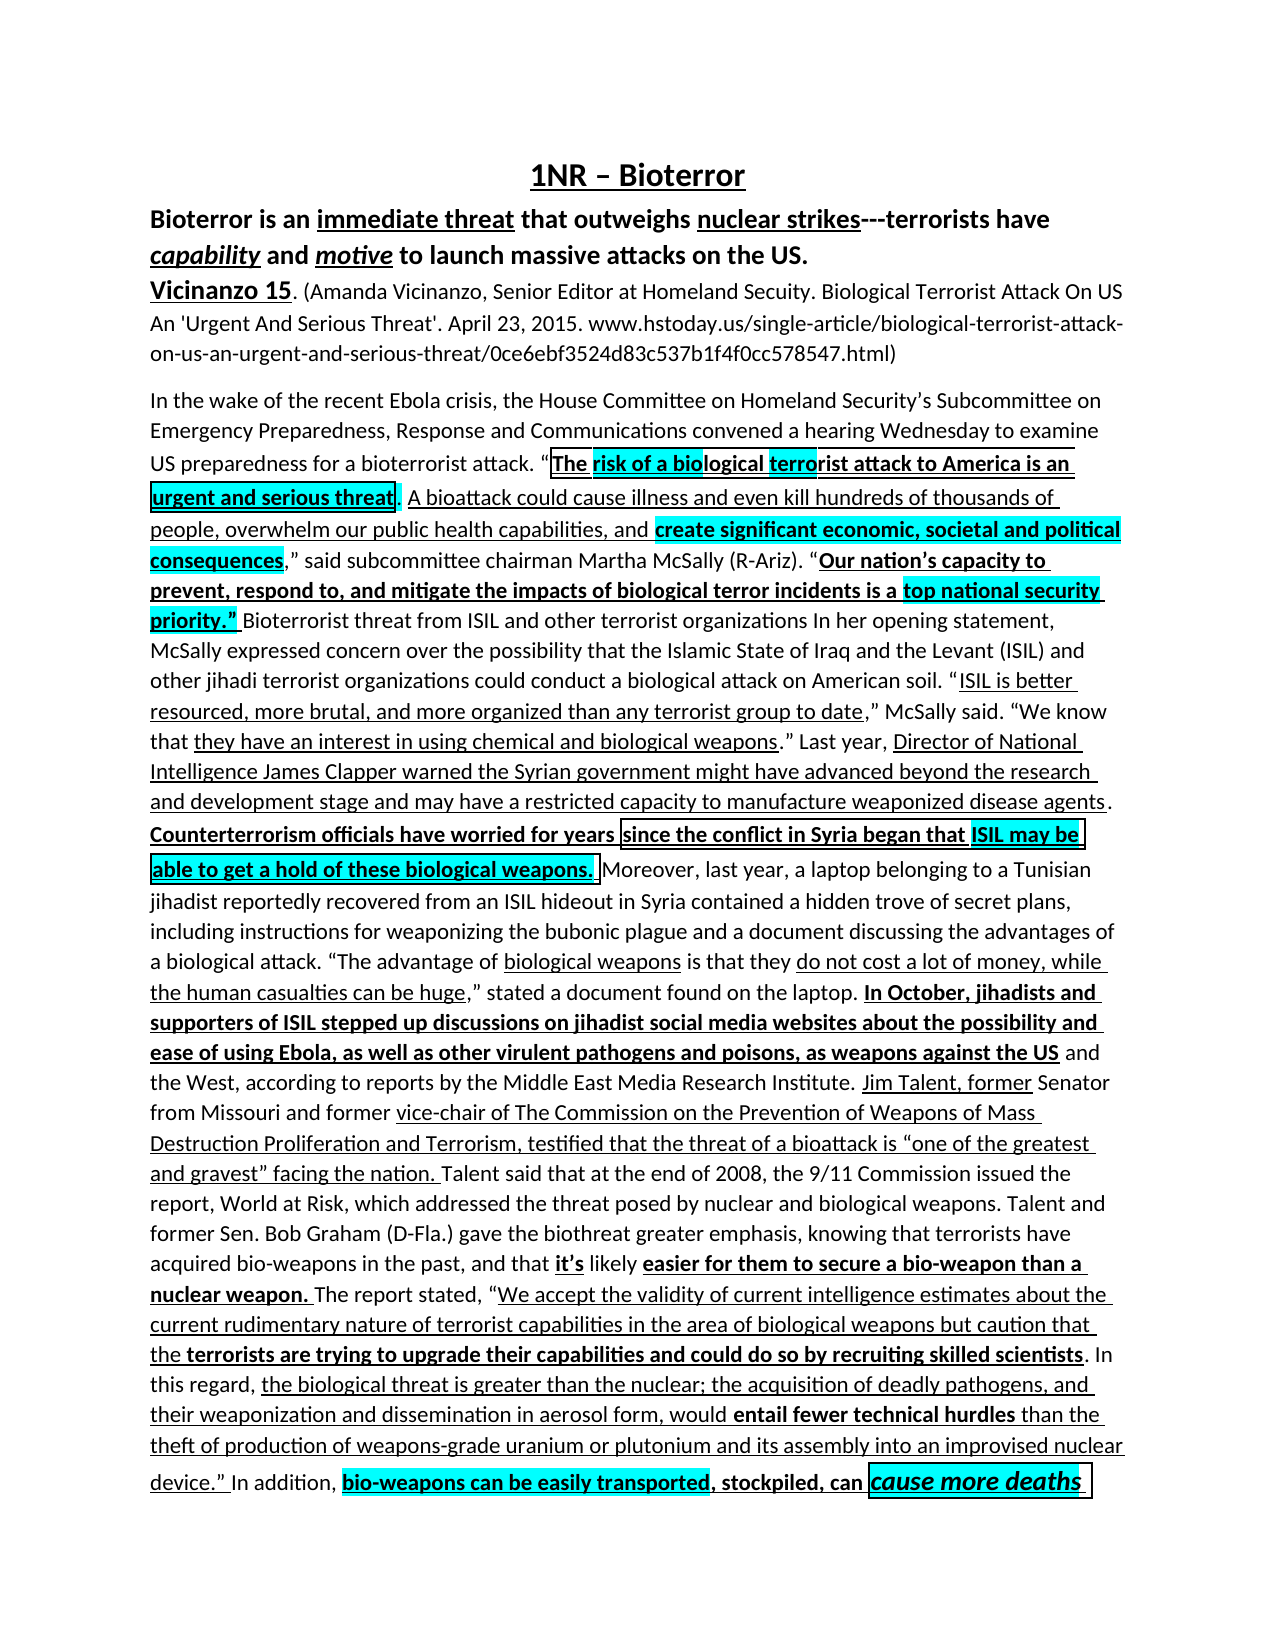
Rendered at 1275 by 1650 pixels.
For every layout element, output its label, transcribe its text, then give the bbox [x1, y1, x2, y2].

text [150, 386, 1125, 1455]
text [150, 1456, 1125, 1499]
subtitle Bioterror is an immediate threat that outweighs nuclear strikes---terrorists have capability and motive to launch massive attacks on the US. [150, 202, 1125, 271]
text Vicinanzo 15. (Amanda Vicinanzo, Senior Editor at Homeland Secuity. Biological Terrorist Attack On US An 'Urgent And Serious Threat'. April 23, 2015. www.hstoday.us/single-article/biological-terrorist-attack-on-us-an-urgent-and-serious-threat/0ce6ebf3524d83c537b1f4f0cc578547.html) [150, 273, 1125, 367]
subtitle 1NR – Bioterror [150, 154, 1125, 195]
